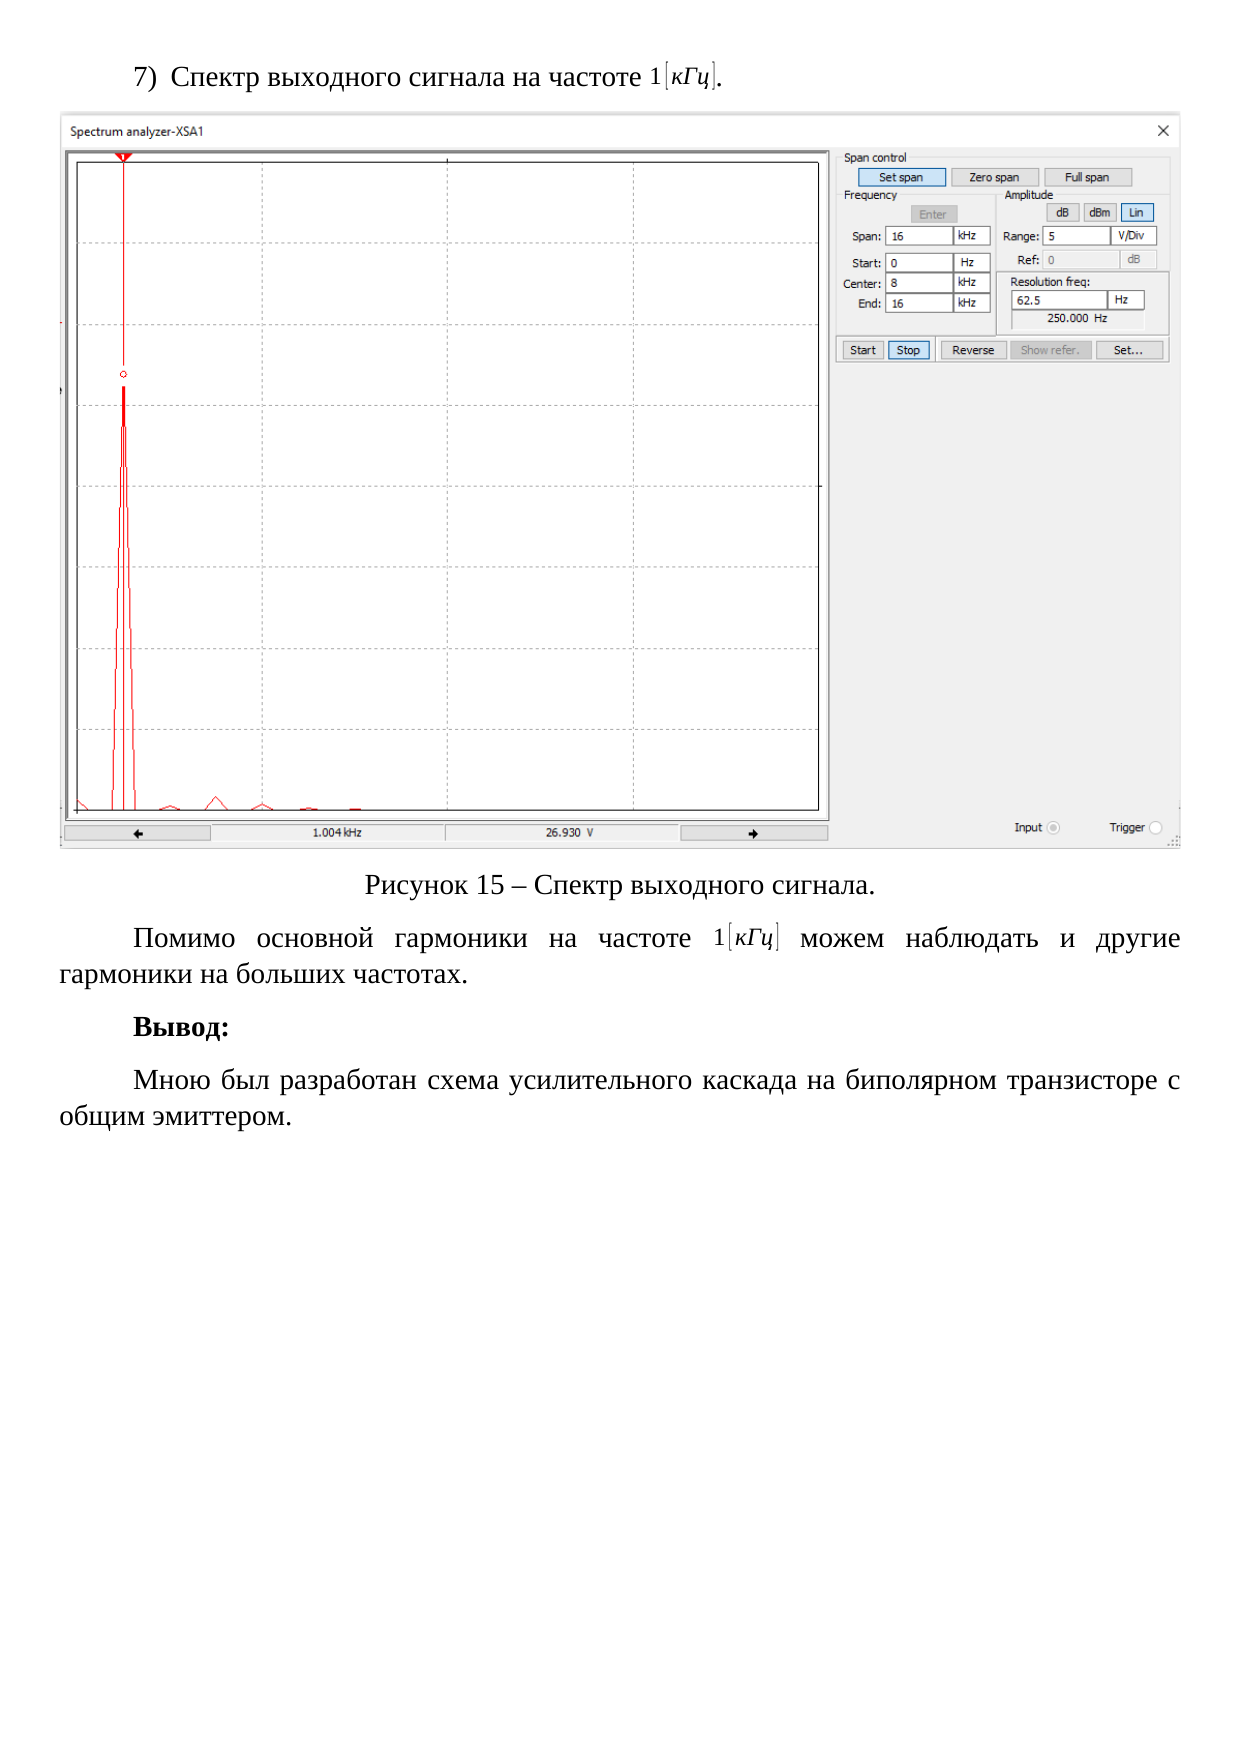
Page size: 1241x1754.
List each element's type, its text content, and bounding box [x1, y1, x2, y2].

text Рисунок 15 – Спектр выходного сигнала. [59, 867, 1181, 901]
text Вывод: [59, 1009, 1181, 1043]
list Спектр выходного сигнала на частоте . [133, 59, 1181, 93]
picture [59, 111, 1181, 849]
text Мною был разработан схема усилительного каскада на биполярном транзисторе с общим эмиттером. [59, 1062, 1181, 1132]
text Помимо основной гармоники на частоте можем наблюдать и другие гармоники на больших частотах. [59, 920, 1181, 990]
